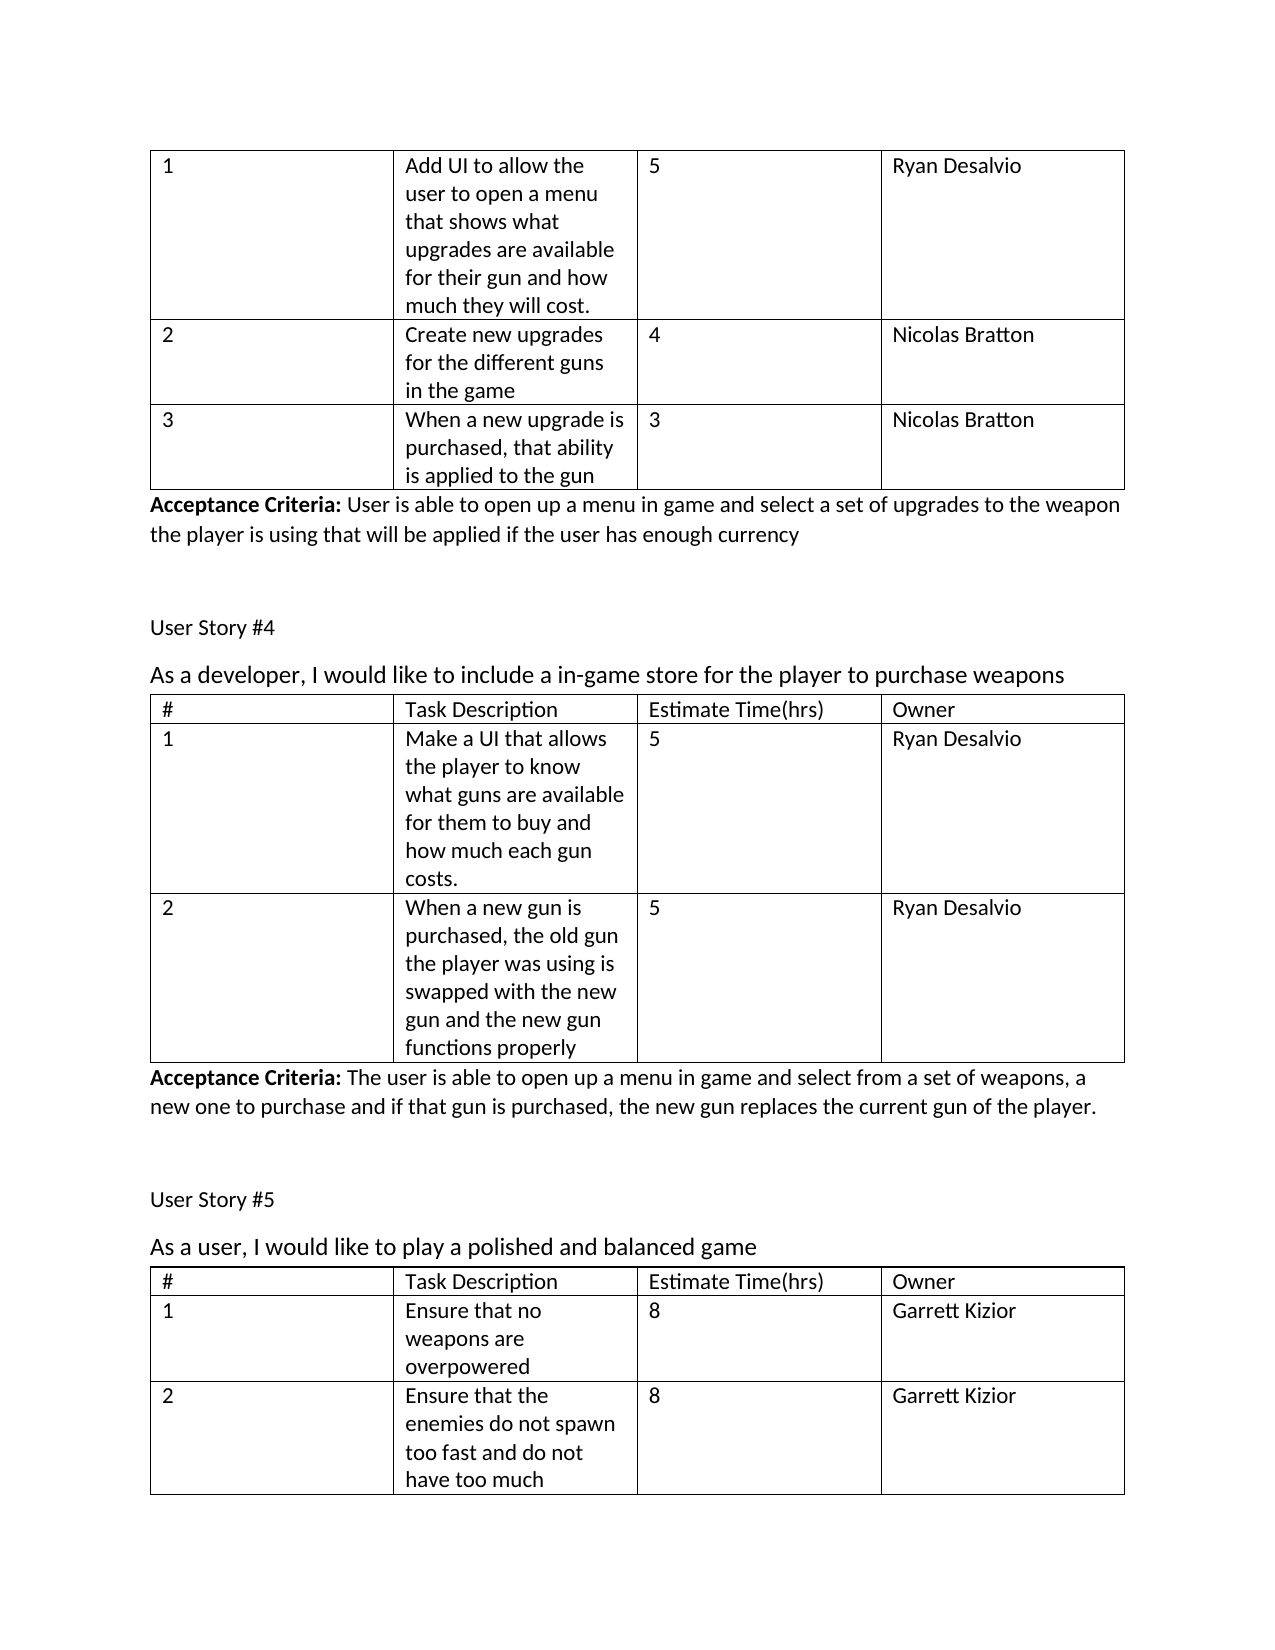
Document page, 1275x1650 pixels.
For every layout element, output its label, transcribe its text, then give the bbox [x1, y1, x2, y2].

table_cell Create new upgrades for the different guns in the game [394, 320, 637, 404]
text As a developer, I would like to include a in-game store for the player to purchase weapons [150, 659, 1125, 690]
table_cell Ryan Desalvio [882, 724, 1124, 892]
table_cell 5 [638, 894, 881, 1062]
table_header Estimate Time(hrs) [638, 1268, 881, 1295]
table_cell 5 [638, 151, 881, 319]
table_cell Garrett Kizior [882, 1296, 1124, 1381]
text As a user, I would like to play a polished and balanced game [150, 1231, 1125, 1262]
table_cell Nicolas Bratton [882, 405, 1124, 489]
table_header # [151, 695, 393, 723]
text User Story #4 [150, 613, 1125, 641]
table_cell Nicolas Bratton [882, 320, 1124, 404]
table_header Task Description [394, 1268, 637, 1295]
table_cell 5 [638, 724, 881, 892]
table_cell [394, 1382, 637, 1494]
table_cell Garrett Kizior [882, 1382, 1124, 1494]
table_cell 8 [638, 1296, 881, 1381]
table_cell 8 [638, 1382, 881, 1494]
text Acceptance Criteria: The user is able to open up a menu in game and select from a set of weapons, a new one to purchase and if that gun is purchased, the new gun replaces the current gun of the player. [150, 1063, 1125, 1120]
table_cell Ryan Desalvio [882, 894, 1124, 1062]
table_cell 1 [151, 151, 393, 319]
table_cell 1 [151, 1296, 393, 1381]
table_cell 3 [638, 405, 881, 489]
table_cell 2 [151, 1382, 393, 1494]
table_cell 2 [151, 894, 393, 1062]
table_cell Add UI to allow the user to open a menu that shows what upgrades are available for their gun and how much they will cost. [394, 151, 637, 319]
table_header Owner [882, 695, 1124, 723]
table_cell Make a UI that allows the player to know what guns are available for them to buy and how much each gun costs. [394, 724, 637, 892]
table_cell When a new gun is purchased, the old gun the player was using is swapped with the new gun and the new gun functions properly [394, 894, 637, 1062]
text User Story #5 [150, 1185, 1125, 1213]
table_cell 4 [638, 320, 881, 404]
table_cell Ryan Desalvio [882, 151, 1124, 319]
table_cell When a new upgrade is purchased, that ability is applied to the gun [394, 405, 637, 489]
table_header Owner [882, 1268, 1124, 1295]
table_cell Ensure that no weapons are overpowered [394, 1296, 637, 1381]
table_cell 3 [151, 405, 393, 489]
table_cell 2 [151, 320, 393, 404]
table_header # [151, 1268, 393, 1295]
table_header Task Description [394, 695, 637, 723]
text Acceptance Criteria: User is able to open up a menu in game and select a set of upgrades to the weapon the player is using that will be applied if the user has enough currency [150, 490, 1125, 548]
table_header Estimate Time(hrs) [638, 695, 881, 723]
table_cell 1 [151, 724, 393, 892]
